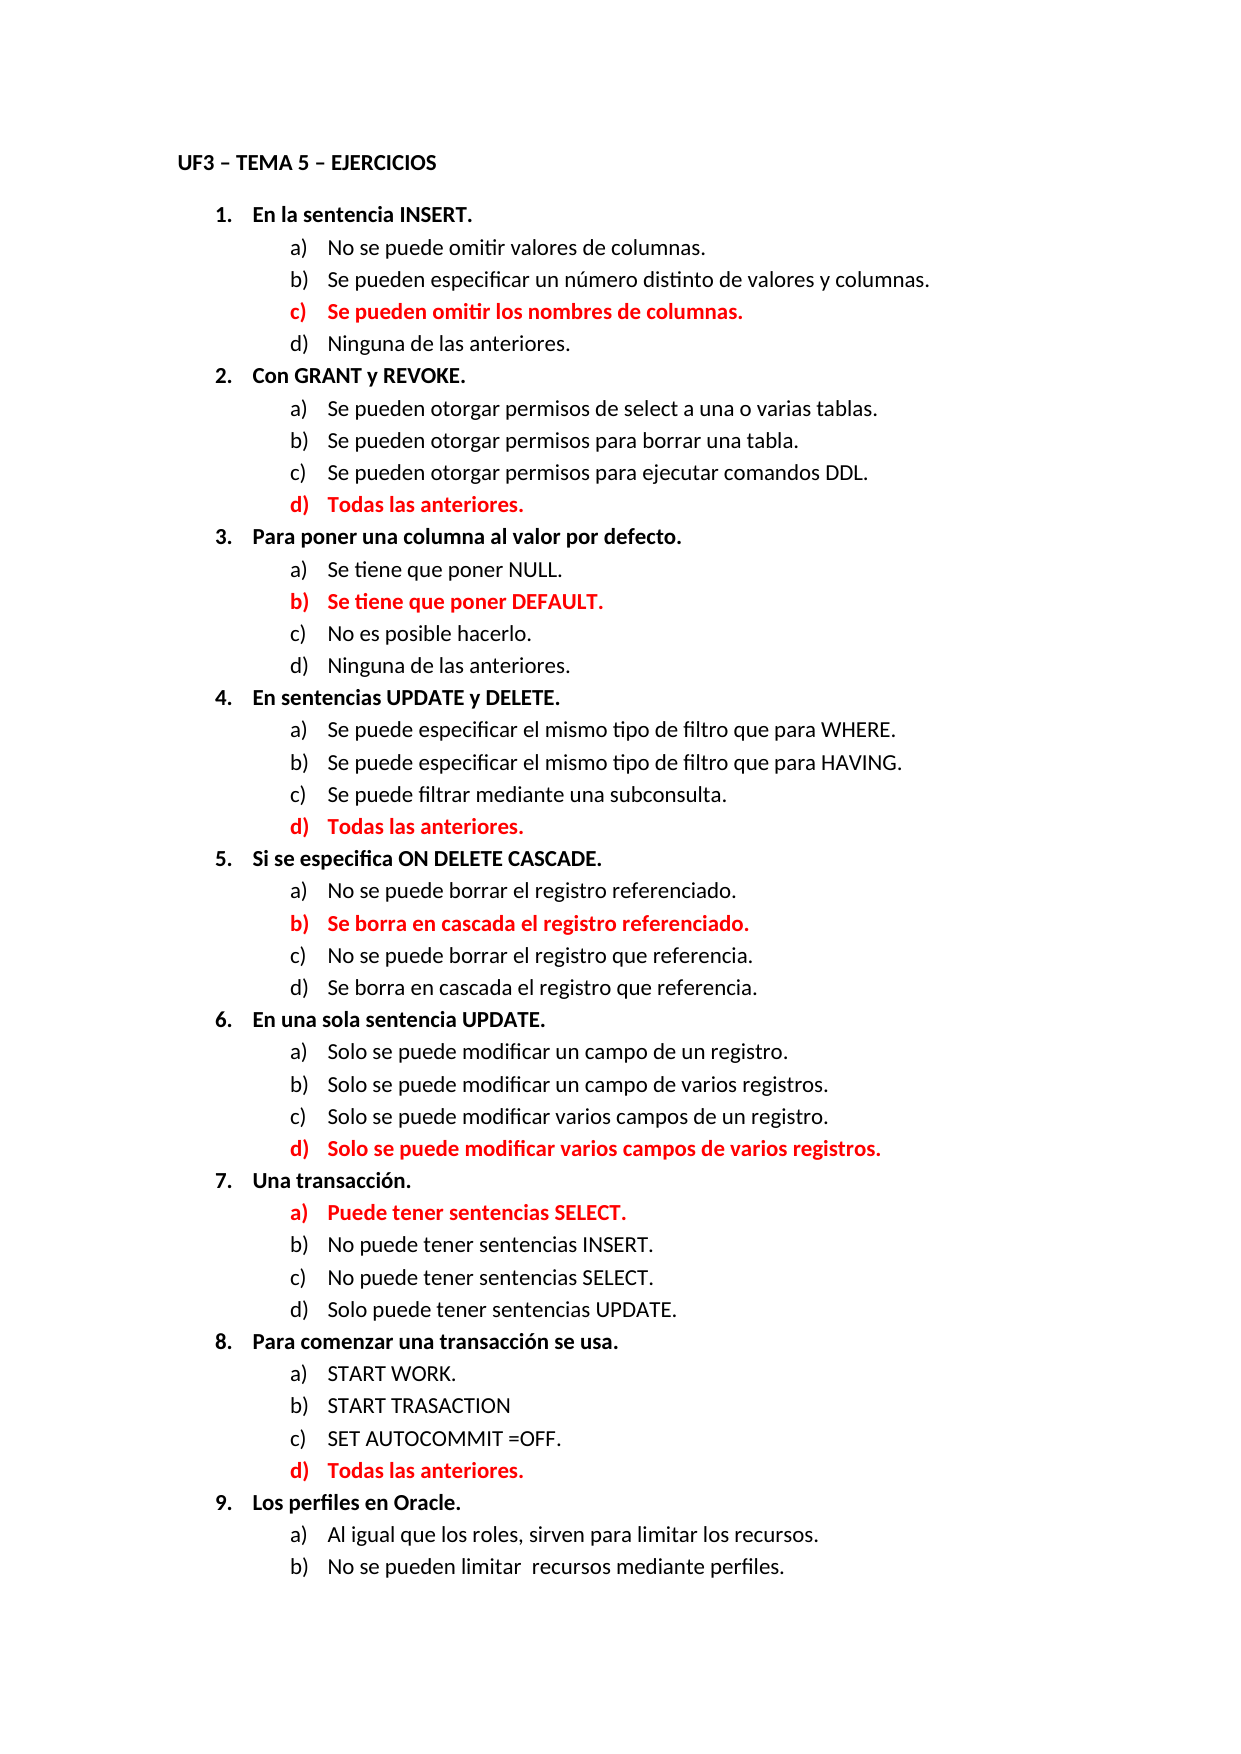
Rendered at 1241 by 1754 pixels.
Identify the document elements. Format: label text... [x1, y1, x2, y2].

list Los perfiles en Oracle. [215, 1488, 1063, 1516]
list Se puede especificar el mismo tipo de filtro que para HAVING. [290, 748, 1063, 776]
text UF3 – TEMA 5 – EJERCICIOS [177, 148, 1063, 176]
list Se pueden omitir los nombres de columnas. [290, 297, 1063, 325]
list Se tiene que poner NULL. [290, 555, 1063, 583]
list Ninguna de las anteriores. [290, 651, 1063, 679]
list En la sentencia INSERT. [215, 201, 1063, 229]
list Se pueden otorgar permisos para borrar una tabla. [290, 426, 1063, 454]
list Se pueden otorgar permisos de select a una o varias tablas. [290, 394, 1063, 422]
list Todas las anteriores. [290, 1456, 1063, 1484]
list Se tiene que poner DEFAULT. [290, 587, 1063, 615]
list Solo se puede modificar varios campos de un registro. [290, 1102, 1063, 1130]
list Todas las anteriores. [290, 812, 1063, 840]
list Se puede especificar el mismo tipo de filtro que para WHERE. [290, 716, 1063, 744]
list Todas las anteriores. [290, 490, 1063, 518]
list Al igual que los roles, sirven para limitar los recursos. [290, 1520, 1063, 1548]
list En una sola sentencia UPDATE. [215, 1005, 1063, 1033]
list Se borra en cascada el registro referenciado. [290, 909, 1063, 937]
list Se borra en cascada el registro que referencia. [290, 973, 1063, 1001]
list Se pueden otorgar permisos para ejecutar comandos DDL. [290, 458, 1063, 486]
list Para poner una columna al valor por defecto. [215, 522, 1063, 551]
list Solo se puede modificar un campo de un registro. [290, 1037, 1063, 1066]
list No es posible hacerlo. [290, 619, 1063, 647]
list Puede tener sentencias SELECT. [290, 1198, 1063, 1226]
list Una transacción. [215, 1166, 1063, 1194]
list En sentencias UPDATE y DELETE. [215, 683, 1063, 711]
list SET AUTOCOMMIT =OFF. [290, 1424, 1063, 1452]
list Ninguna de las anteriores. [290, 329, 1063, 357]
list Solo se puede modificar un campo de varios registros. [290, 1070, 1063, 1098]
list No puede tener sentencias INSERT. [290, 1231, 1063, 1259]
list Si se especifica ON DELETE CASCADE. [215, 844, 1063, 872]
list Se puede filtrar mediante una subconsulta. [290, 780, 1063, 808]
list Solo puede tener sentencias UPDATE. [290, 1295, 1063, 1323]
list Para comenzar una transacción se usa. [215, 1327, 1063, 1355]
list START WORK. [290, 1359, 1063, 1387]
list START TRASACTION [290, 1392, 1063, 1419]
list Con GRANT y REVOKE. [215, 362, 1063, 389]
list No puede tener sentencias SELECT. [290, 1263, 1063, 1291]
list No se puede borrar el registro referenciado. [290, 877, 1063, 904]
list No se pueden limitar recursos mediante perfiles. [290, 1552, 1063, 1581]
list No se puede omitir valores de columnas. [290, 233, 1063, 261]
list Se pueden especificar un número distinto de valores y columnas. [290, 265, 1063, 293]
list Solo se puede modificar varios campos de varios registros. [290, 1134, 1063, 1162]
list No se puede borrar el registro que referencia. [290, 941, 1063, 969]
